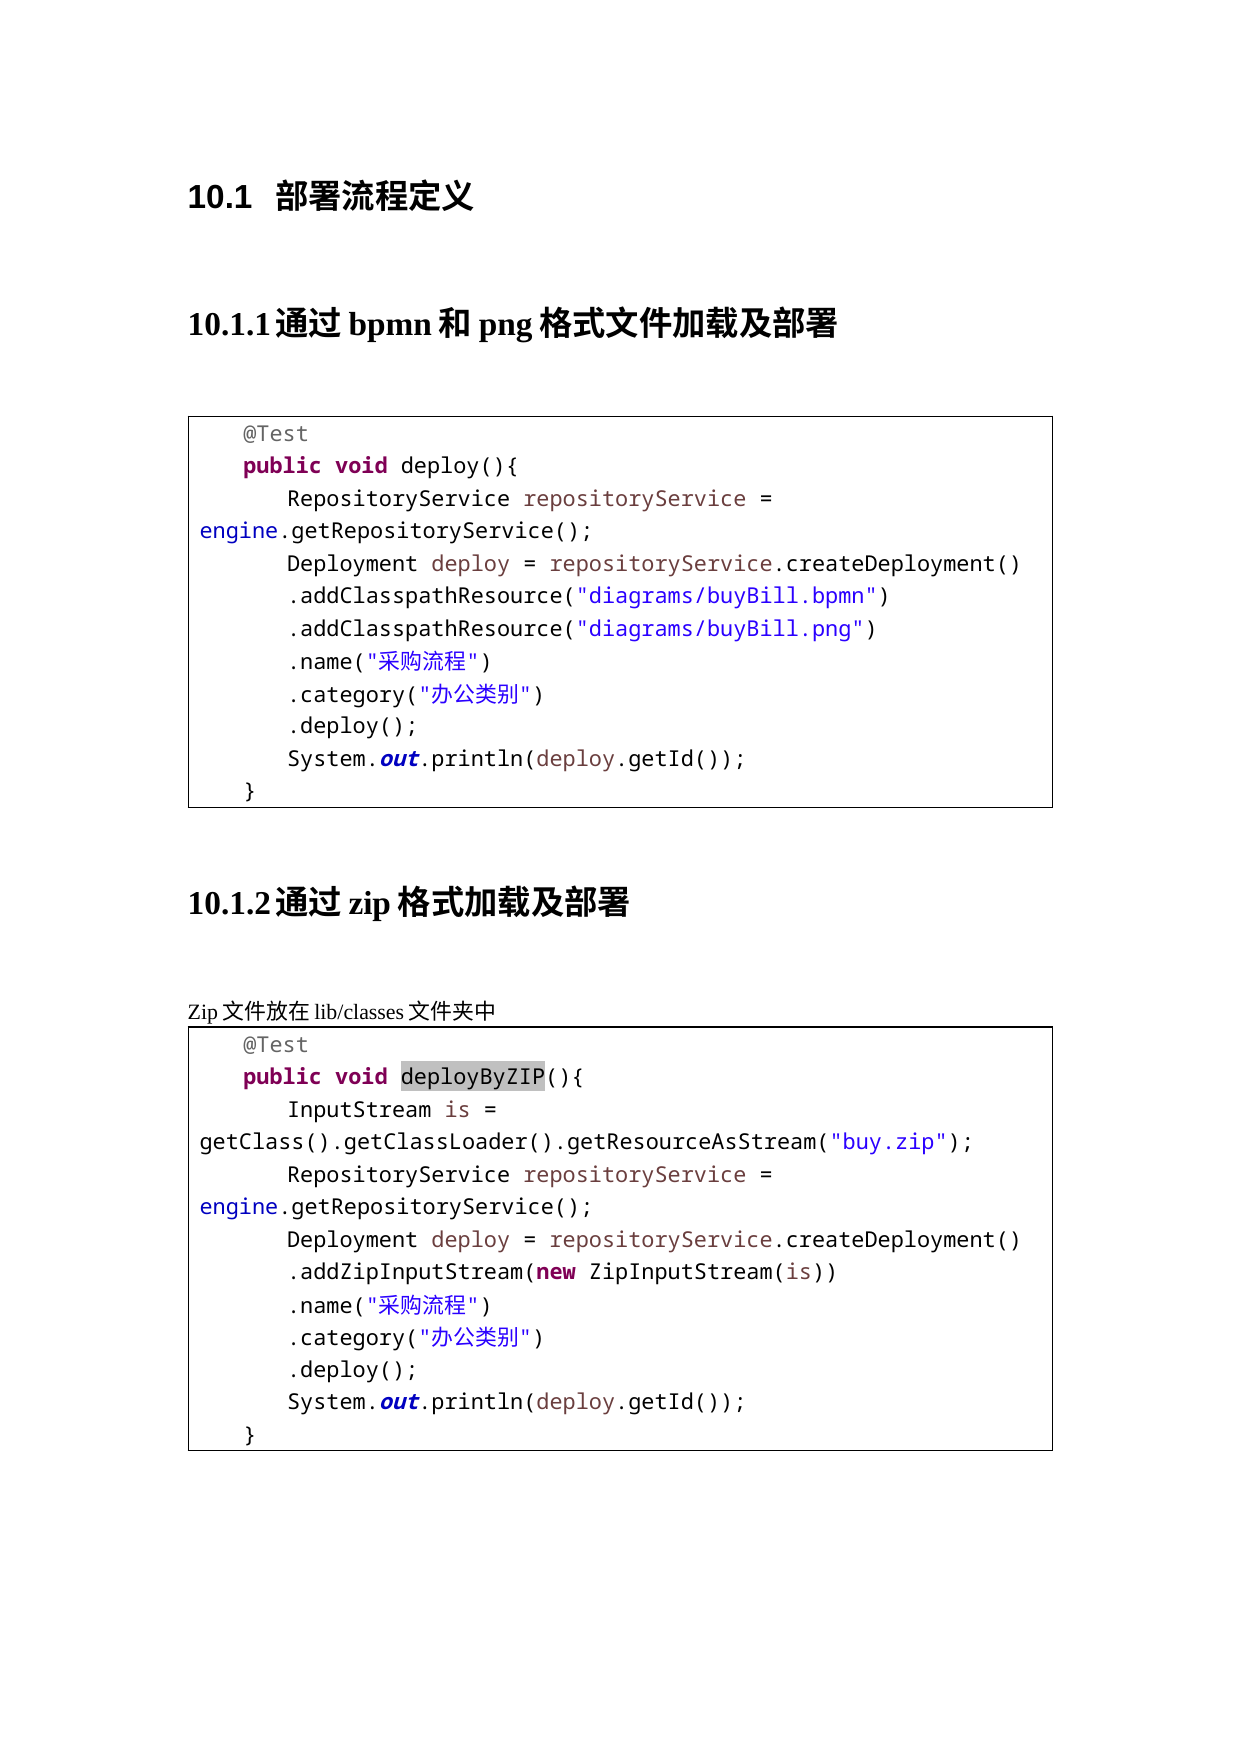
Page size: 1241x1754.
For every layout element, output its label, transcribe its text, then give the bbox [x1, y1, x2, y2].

subtitle 通过zip格式加载及部署 [187, 867, 1053, 932]
table_header @Test public void deploy(){ RepositoryService repositoryService = engine.getRepositoryService(); Deployment deploy = repositoryService.createDeployment() .addClasspathResource("diagrams/buyBill.bpmn") .addClasspathResource("diagrams/buyBill.png") .name("采购流程") .category("办公类别") .deploy(); System.out.println(deploy.getId()); } [189, 417, 1052, 807]
subtitle 通过bpmn和png格式文件加载及部署 [187, 289, 1053, 354]
table_header @Test public void deployByZIP(){ InputStream is = getClass().getClassLoader().getResourceAsStream("buy.zip"); RepositoryService repositoryService = engine.getRepositoryService(); Deployment deploy = repositoryService.createDeployment() .addZipInputStream(new ZipInputStream(is)) .name("采购流程") .category("办公类别") .deploy(); System.out.println(deploy.getId()); } [189, 1028, 1052, 1450]
subtitle 部署流程定义 [187, 162, 1053, 227]
text Zip文件放在lib/classes文件夹中 [187, 994, 1053, 1026]
